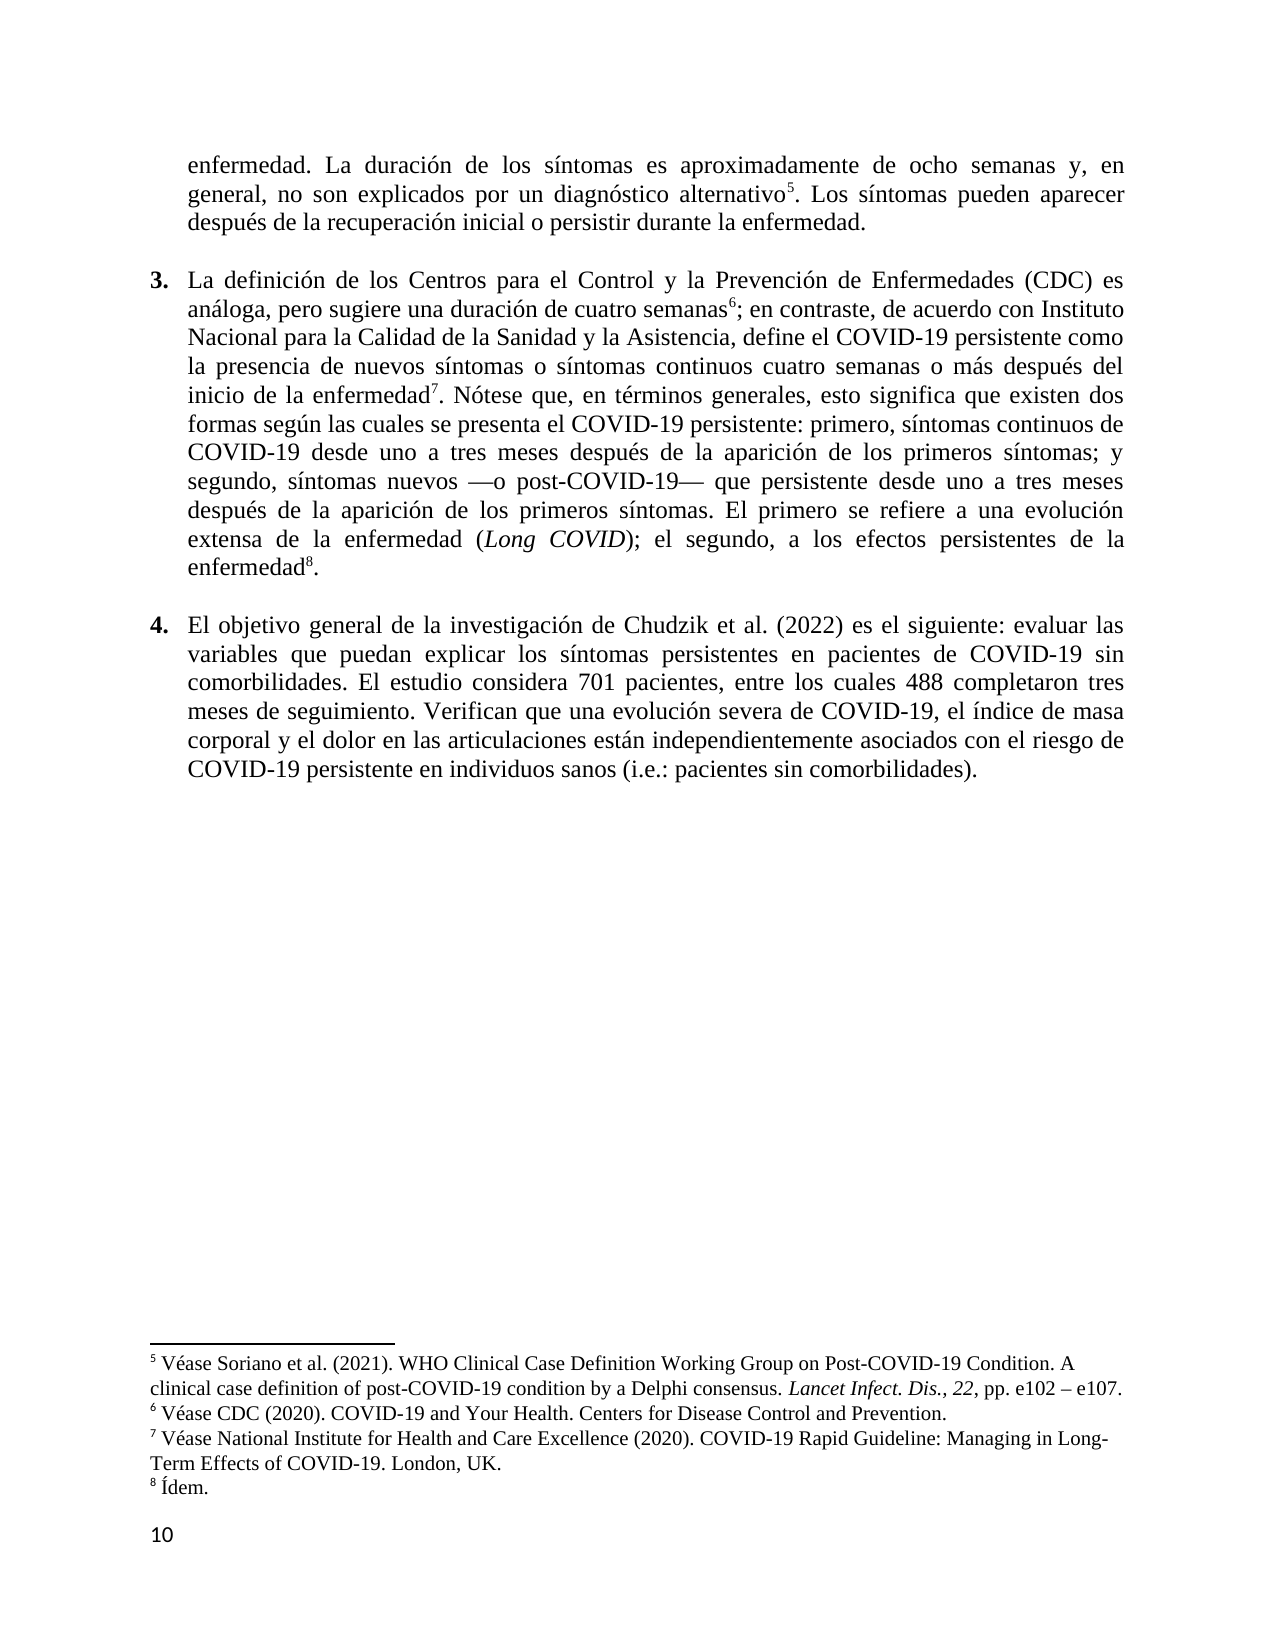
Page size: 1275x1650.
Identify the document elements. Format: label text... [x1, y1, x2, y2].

list La definición de los Centros para el Control y la Prevención de Enfermedades (CDC) es análoga, pero sugiere una duración de cuatro semanas; en contraste, de acuerdo con Instituto Nacional para la Calidad de la Sanidad y la Asistencia, define el COVID-19 persistente como la presencia de nuevos síntomas o síntomas continuos cuatro semanas o más después del inicio de la enfermedad. Nótese que, en términos generales, esto significa que existen dos formas según las cuales se presenta el COVID-19 persistente: primero, síntomas continuos de COVID-19 desde uno a tres meses después de la aparición de los primeros síntomas; y segundo, síntomas nuevos —o post-COVID-19— que persistente desde uno a tres meses después de la aparición de los primeros síntomas. El primero se refiere a una evolución extensa de la enfermedad (Long COVID); el segundo, a los efectos persistentes de la enfermedad. [150, 322, 1125, 639]
list De acuerdo con Soriano et al (2021), el COVID-19 persistente ocurre en pacientes con historia de infección por SARS-CoV-2, en especial, tres meses después de la aparición de la enfermedad. La duración de los síntomas es aproximadamente de ocho semanas y, en general, no son explicados por un diagnóstico alternativo. Los síntomas pueden aparecer después de la recuperación inicial o persistir durante la enfermedad. [150, 150, 1125, 294]
list El objetivo general de la investigación de Chudzik et al. (2022) es el siguiente: evaluar las variables que puedan explicar los síntomas persistentes en pacientes de COVID-19 sin comorbilidades. El estudio considera 701 pacientes, entre los cuales 488 completaron tres meses de seguimiento. Verifican que una evolución severa de COVID-19, el índice de masa corporal y el dolor en las articulaciones están independientemente asociados con el riesgo de COVID-19 persistente en individuos sanos (i.e.: pacientes sin comorbilidades). [150, 667, 1125, 840]
